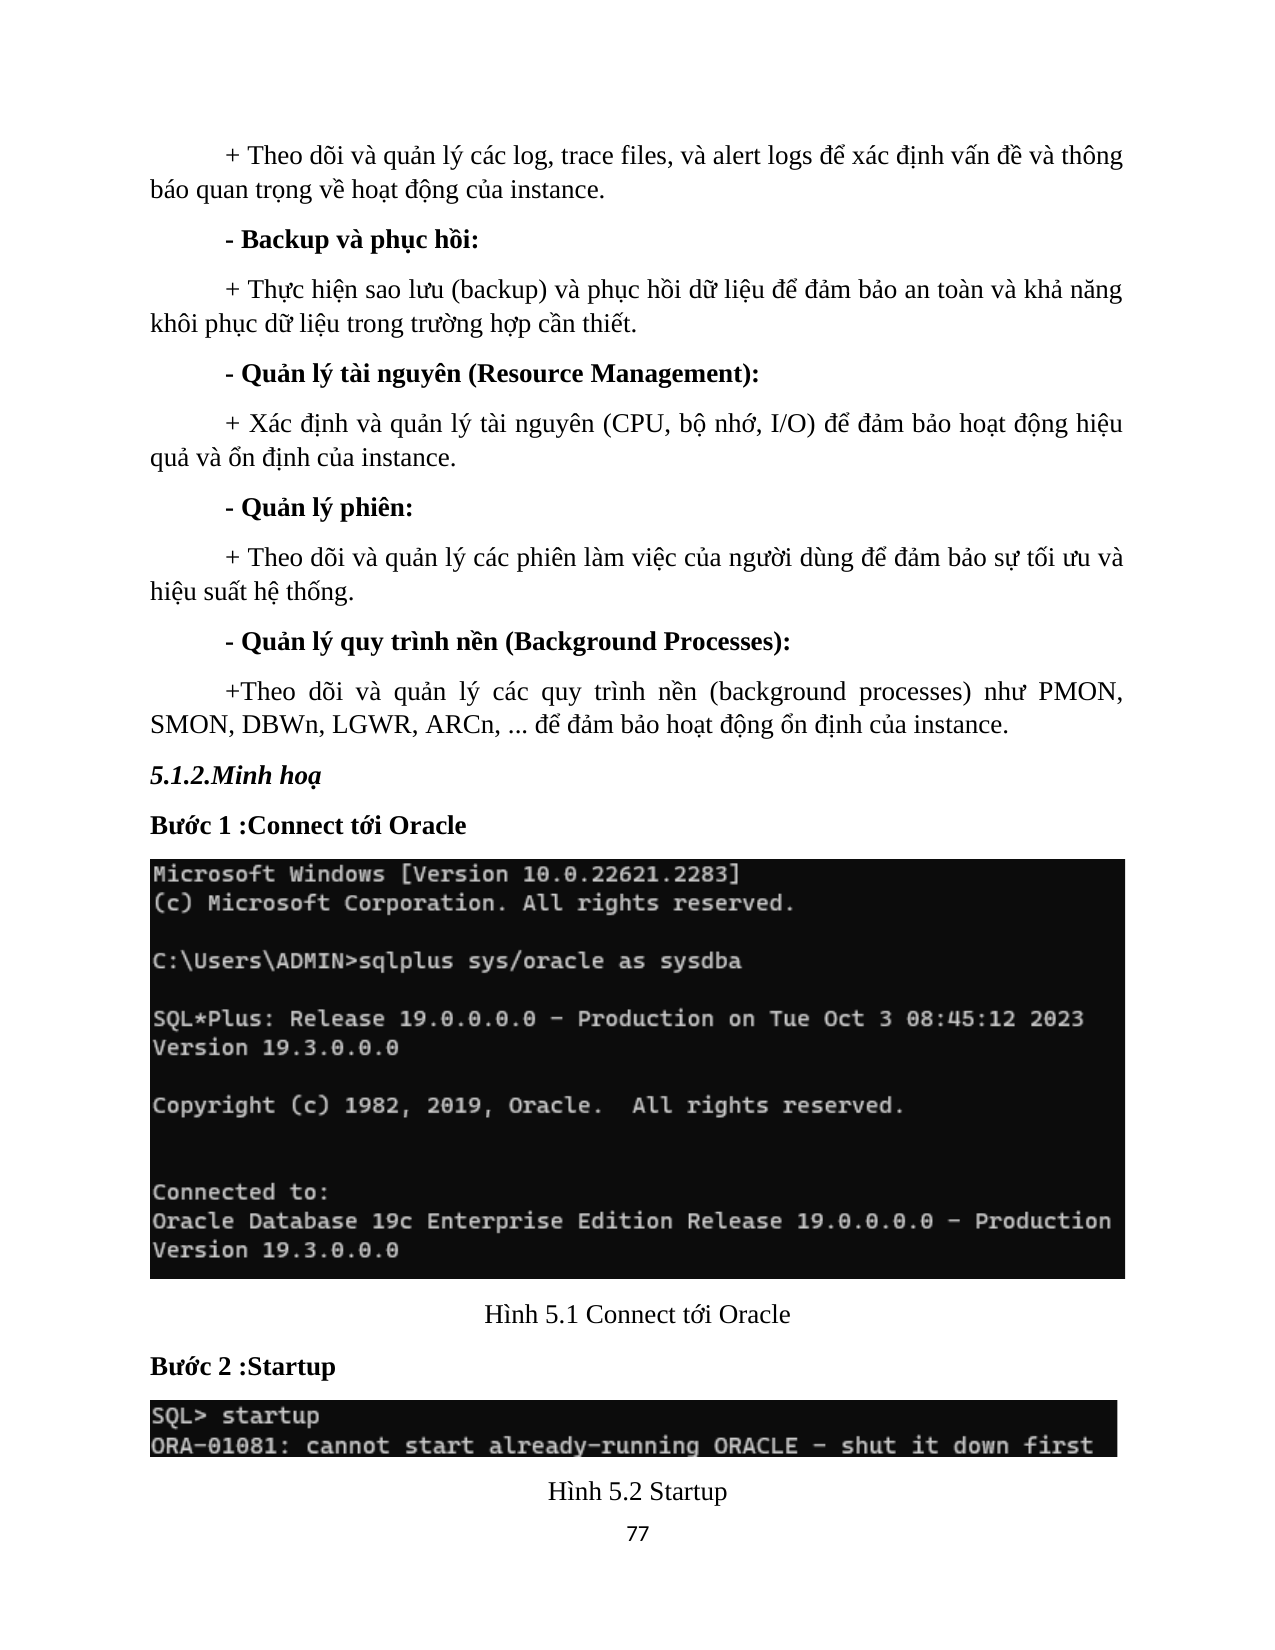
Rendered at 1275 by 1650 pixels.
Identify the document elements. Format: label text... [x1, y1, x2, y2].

text Bước 1 :Connect tới Oracle [150, 809, 1125, 840]
text - Backup và phục hồi: [150, 223, 1125, 254]
text - Quản lý quy trình nền (Background Processes): [150, 625, 1125, 656]
text + Theo dõi và quản lý các phiên làm việc của người dùng để đảm bảo sự tối ưu và hiệu suất hệ thống. [150, 541, 1125, 606]
text + Theo dõi và quản lý các log, trace files, và alert logs để xác định vấn đề và thông báo quan trọng về hoạt động của instance. [150, 139, 1125, 204]
text Bước 2 :Startup [150, 1350, 1125, 1381]
text Hình 5.2 Startup [150, 1475, 1125, 1506]
picture [150, 859, 1125, 1279]
text +Theo dõi và quản lý các quy trình nền (background processes) như PMON, SMON, DBWn, LGWR, ARCn, ... để đảm bảo hoạt động ổn định của instance. [150, 675, 1125, 740]
text + Thực hiện sao lưu (backup) và phục hồi dữ liệu để đảm bảo an toàn và khả năng khôi phục dữ liệu trong trường hợp cần thiết. [150, 273, 1125, 338]
text - Quản lý phiên: [150, 491, 1125, 522]
text 5.1.2.Minh hoạ [150, 759, 1125, 790]
picture [150, 1400, 1118, 1457]
text - Quản lý tài nguyên (Resource Management): [150, 357, 1125, 388]
text + Xác định và quản lý tài nguyên (CPU, bộ nhớ, I/O) để đảm bảo hoạt động hiệu quả và ổn định của instance. [150, 407, 1125, 472]
text Hình 5.1 Connect tới Oracle [150, 1298, 1125, 1329]
